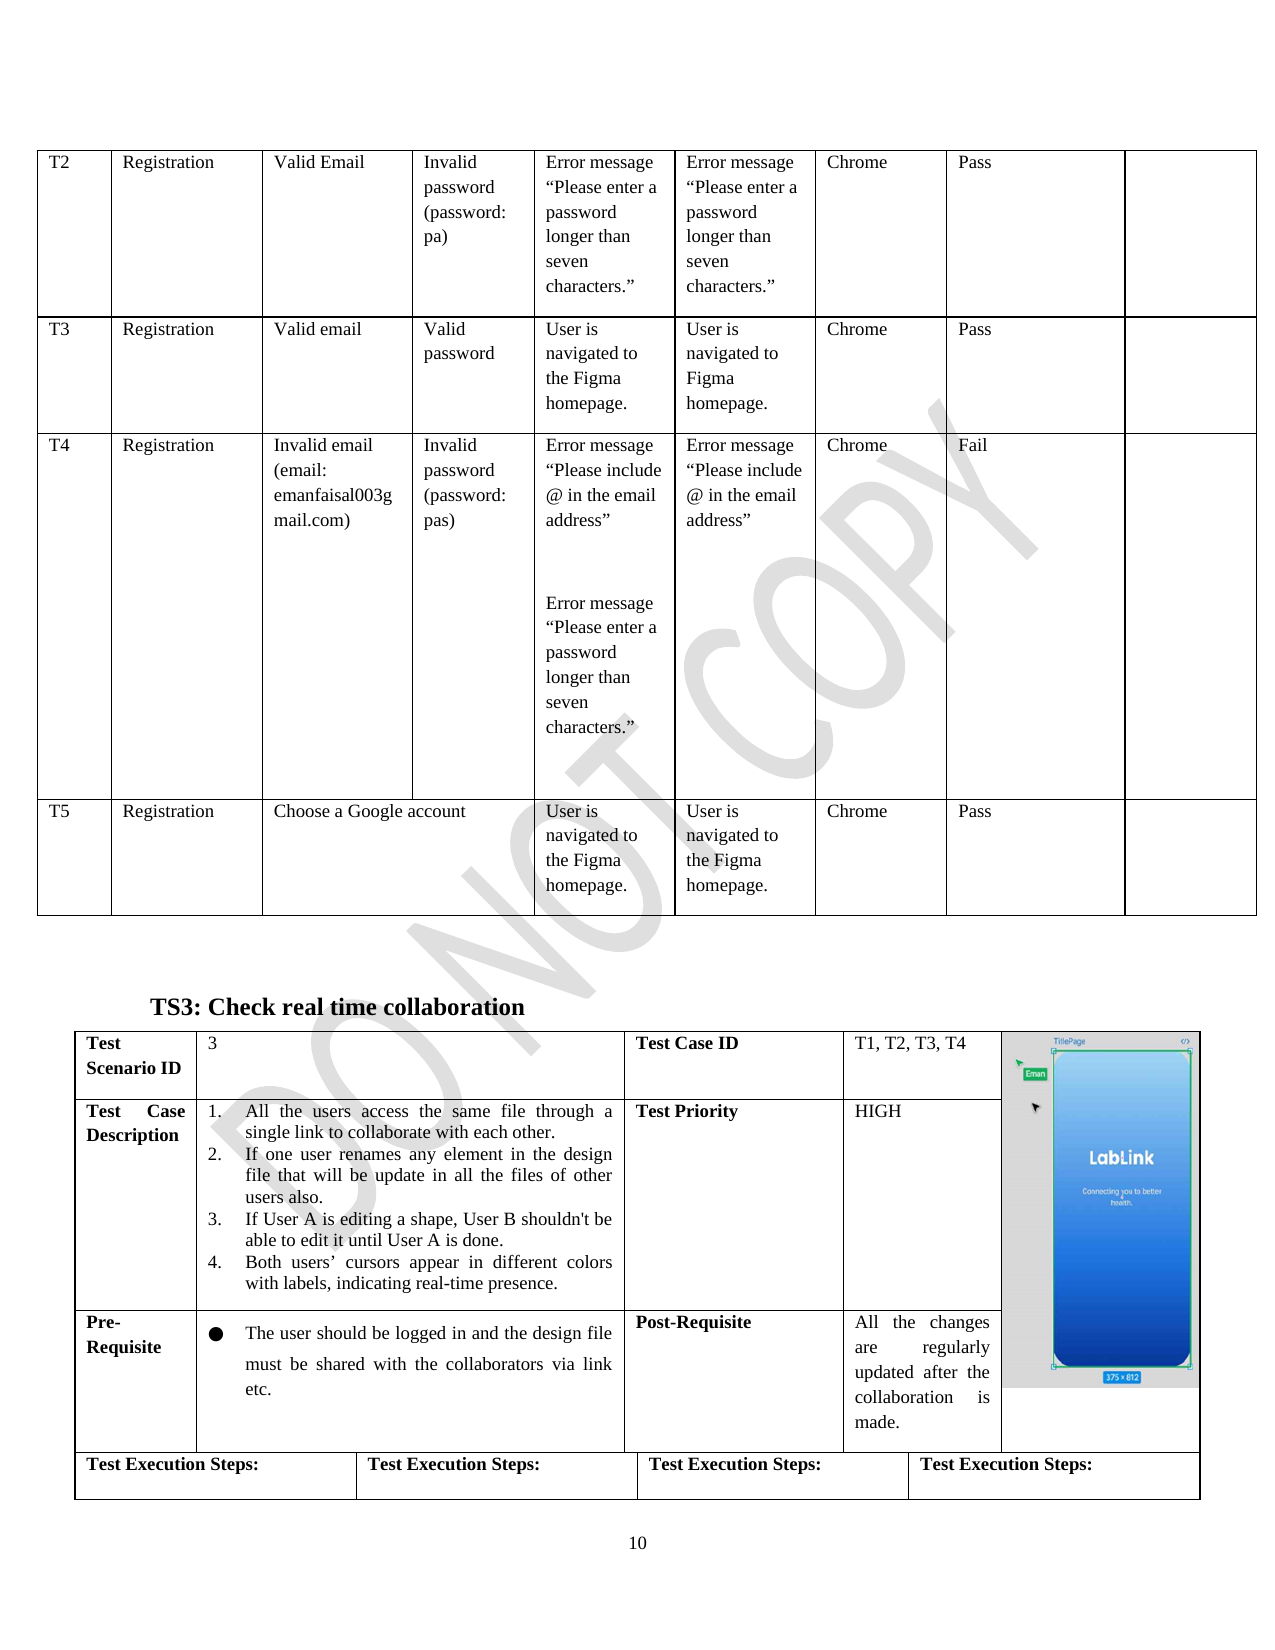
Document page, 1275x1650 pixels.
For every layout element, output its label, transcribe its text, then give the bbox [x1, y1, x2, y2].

table_cell All the changes are regularly updated after the collaboration is made. [844, 1311, 1001, 1452]
table_cell Choose a Google account [263, 800, 534, 915]
table_cell Chrome [816, 318, 946, 433]
table_cell Error message “Please include @ in the email address” Error message “Please enter a password longer than seven characters.” [535, 434, 674, 798]
table_cell T5 [38, 800, 111, 915]
table_header Test Case ID [625, 1032, 843, 1098]
table_cell Invalid password (password: pa) [413, 151, 534, 316]
table_cell Error message “Please include @ in the email address” [676, 434, 815, 798]
table_cell Valid Email [263, 151, 412, 316]
table_cell Test Priority [625, 1100, 843, 1310]
table_cell Registration [112, 318, 262, 433]
table_cell T2 [38, 151, 111, 316]
table_header Test Scenario ID [76, 1032, 196, 1098]
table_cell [76, 1453, 356, 1499]
table_cell Registration [112, 800, 262, 915]
table_cell Error message “Please enter a password longer than seven characters.” [676, 151, 815, 316]
table_cell Registration [112, 151, 262, 316]
table_cell Registration [112, 434, 262, 798]
table_cell Chrome [816, 151, 946, 316]
table_cell [1126, 318, 1256, 433]
table_cell User is navigated to Figma homepage. [676, 318, 815, 433]
table_cell Pass [947, 151, 1124, 316]
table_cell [638, 1453, 908, 1499]
subtitle TS3: Check real time collaboration [150, 992, 1125, 1021]
table_cell Pass [947, 318, 1124, 433]
table_cell User is navigated to the Figma homepage. [535, 800, 674, 915]
table_cell [1126, 434, 1256, 798]
table_cell User is navigated to the Figma homepage. [676, 800, 815, 915]
table_cell Fail [947, 434, 1124, 798]
table_cell T4 [38, 434, 111, 798]
table_cell Pass [947, 800, 1124, 915]
table_cell All the users access the same file through a single link to collaborate with each other. If one user renames any element in the design file that will be update in all the files of other users also. If User A is editing a shape, User B shouldn't be able to edit it until User A is done. Both users’ cursors appear in different colors with labels, indicating real-time presence. [197, 1100, 624, 1310]
table_header 3 [197, 1032, 624, 1098]
table_cell [1126, 151, 1256, 316]
table_cell Error message “Please enter a password longer than seven characters.” [535, 151, 674, 316]
table_cell The user should be logged in and the design file must be shared with the collaborators via link etc. [197, 1311, 624, 1452]
table_cell Valid password [413, 318, 534, 433]
table_cell T3 [38, 318, 111, 433]
table_header [1002, 1032, 1199, 1452]
table_cell Test Case Description [76, 1100, 196, 1310]
table_cell Chrome [816, 800, 946, 915]
table_cell Valid email [263, 318, 412, 433]
table_cell Invalid email (email: emanfaisal003gmail.com) [263, 434, 412, 798]
table_cell Pre-Requisite [76, 1311, 196, 1452]
table_cell HIGH [844, 1100, 1001, 1310]
table_cell Post-Requisite [625, 1311, 843, 1452]
table_cell User is navigated to the Figma homepage. [535, 318, 674, 433]
table_header T1, T2, T3, T4 [844, 1032, 1001, 1098]
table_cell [909, 1453, 1199, 1499]
table_cell Chrome [816, 434, 946, 798]
table_cell [1126, 800, 1256, 915]
table_cell Invalid password (password: pas) [413, 434, 534, 798]
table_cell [357, 1453, 637, 1499]
